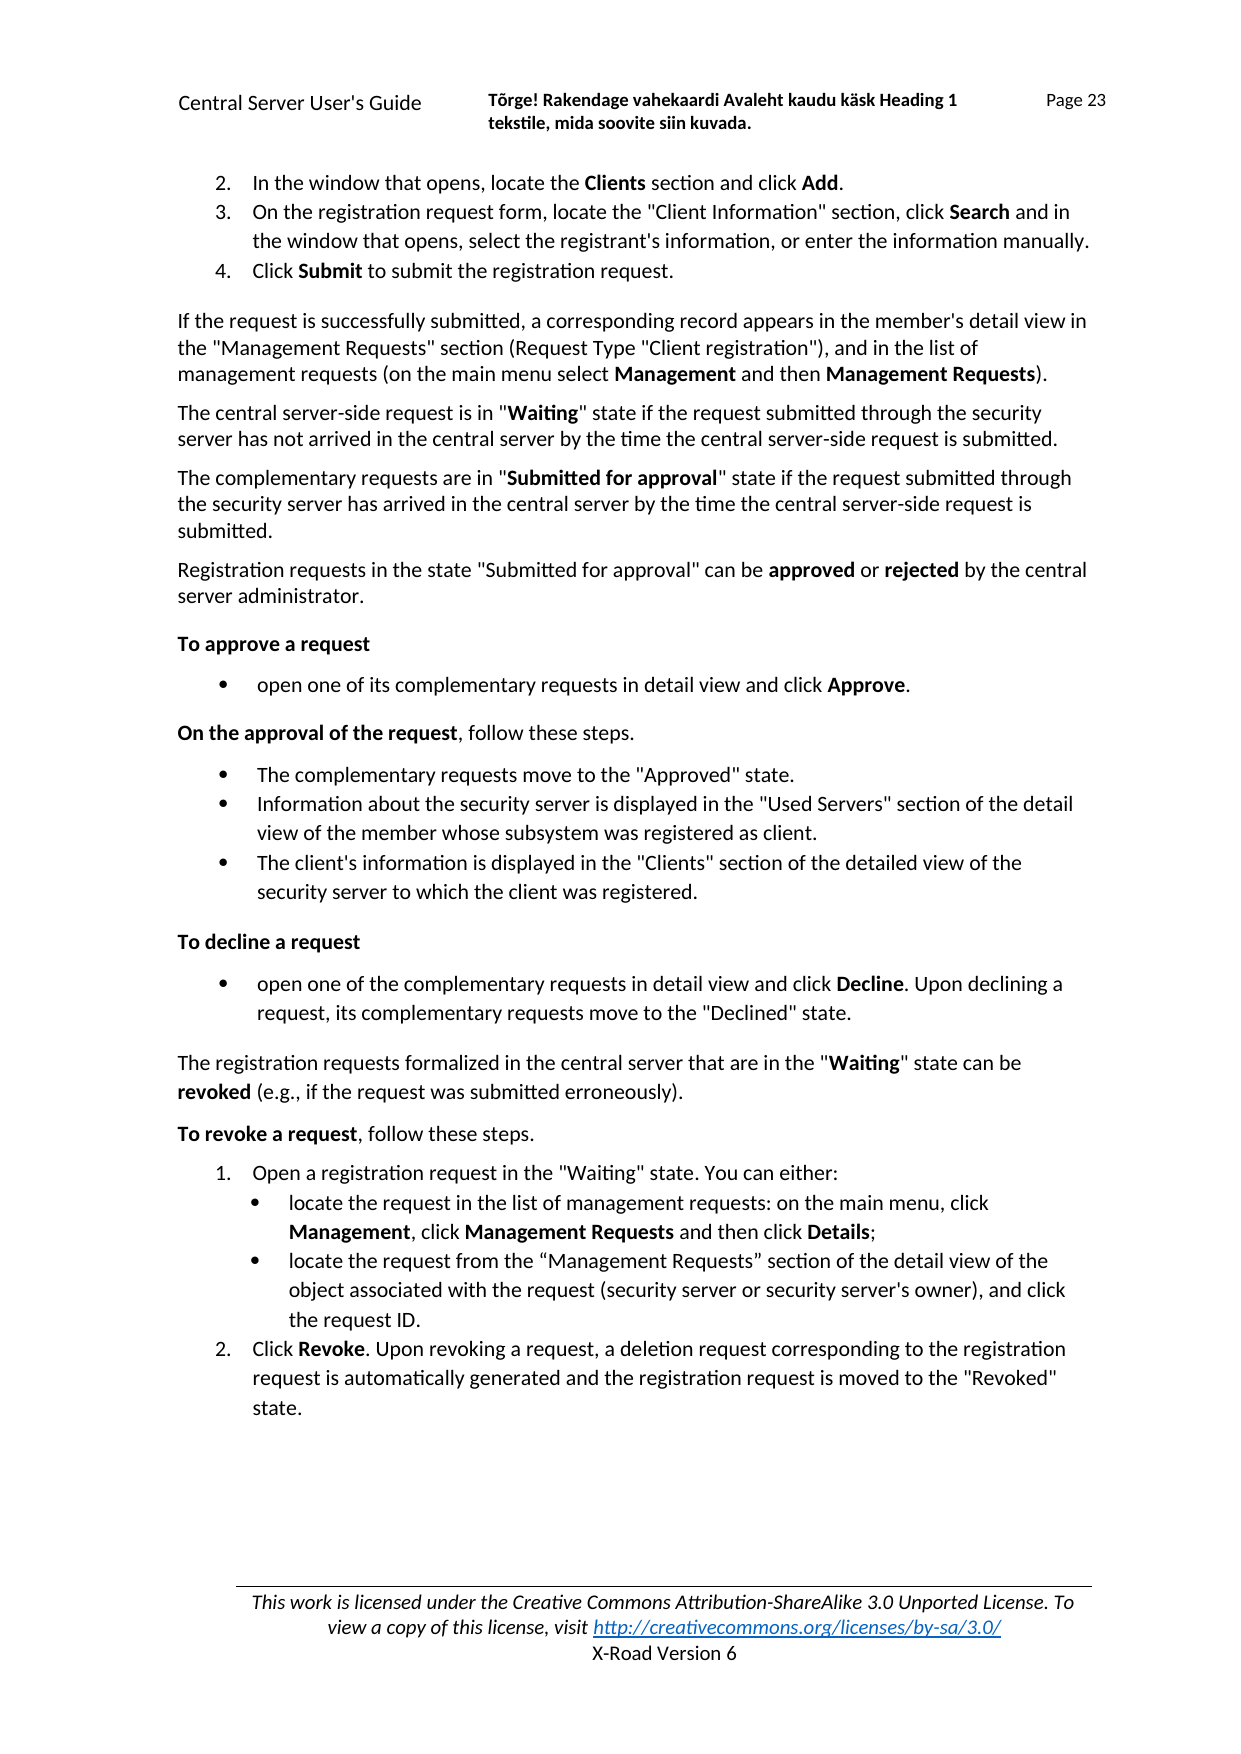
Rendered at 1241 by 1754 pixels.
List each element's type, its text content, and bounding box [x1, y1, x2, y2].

list locate the request in the list of management requests: on the main menu, click Management, click Management Requests and then click Details; [251, 1189, 1092, 1245]
text The registration requests formalized in the central server that are in the "Waiting" state can be revoked (e.g., if the request was submitted erroneously). [177, 1049, 1092, 1105]
list On the registration request form, locate the "Client Information" section, click Search and in the window that opens, select the registrant's information, or enter the information manually. [215, 198, 1092, 254]
list The complementary requests move to the "Approved" state. [219, 761, 1092, 788]
text To revoke a request, follow these steps. [177, 1120, 1092, 1147]
list open one of the complementary requests in detail view and click Decline. Upon declining a request, its complementary requests move to the "Declined" state. [219, 970, 1092, 1026]
text The central server-side request is in "Waiting" state if the request submitted through the security server has not arrived in the central server by the time the central server-side request is submitted. [177, 399, 1092, 452]
text To decline a request [177, 928, 1092, 955]
text On the approval of the request, follow these steps. [177, 719, 1092, 746]
list The client's information is displayed in the "Clients" section of the detailed view of the security server to which the client was registered. [219, 849, 1092, 905]
text The complementary requests are in "Submitted for approval" state if the request submitted through the security server has arrived in the central server by the time the central server-side request is submitted. [177, 464, 1092, 544]
list In the window that opens, locate the Clients section and click Add. [215, 169, 1092, 196]
list Click Revoke. Upon revoking a request, a deletion request corresponding to the registration request is automatically generated and the registration request is moved to the "Revoked" state. [215, 1335, 1092, 1420]
list Click Submit to submit the registration request. [215, 257, 1092, 284]
list locate the request from the “Management Requests” section of the detail view of the object associated with the request (security server or security server's owner), and click the request ID. [251, 1247, 1092, 1332]
list open one of its complementary requests in detail view and click Approve. [219, 672, 1092, 698]
text Registration requests in the state "Submitted for approval" can be approved or rejected by the central server administrator. [177, 556, 1092, 609]
text If the request is successfully submitted, a corresponding record appears in the member's detail view in the "Management Requests" section (Request Type "Client registration"), and in the list of management requests (on the main menu select Management and then Management Requests). [177, 307, 1092, 387]
text To approve a request [177, 630, 1092, 657]
list Information about the security server is displayed in the "Used Servers" section of the detail view of the member whose subsystem was registered as client. [219, 790, 1092, 846]
list Open a registration request in the "Waiting" state. You can either: [215, 1159, 1092, 1186]
